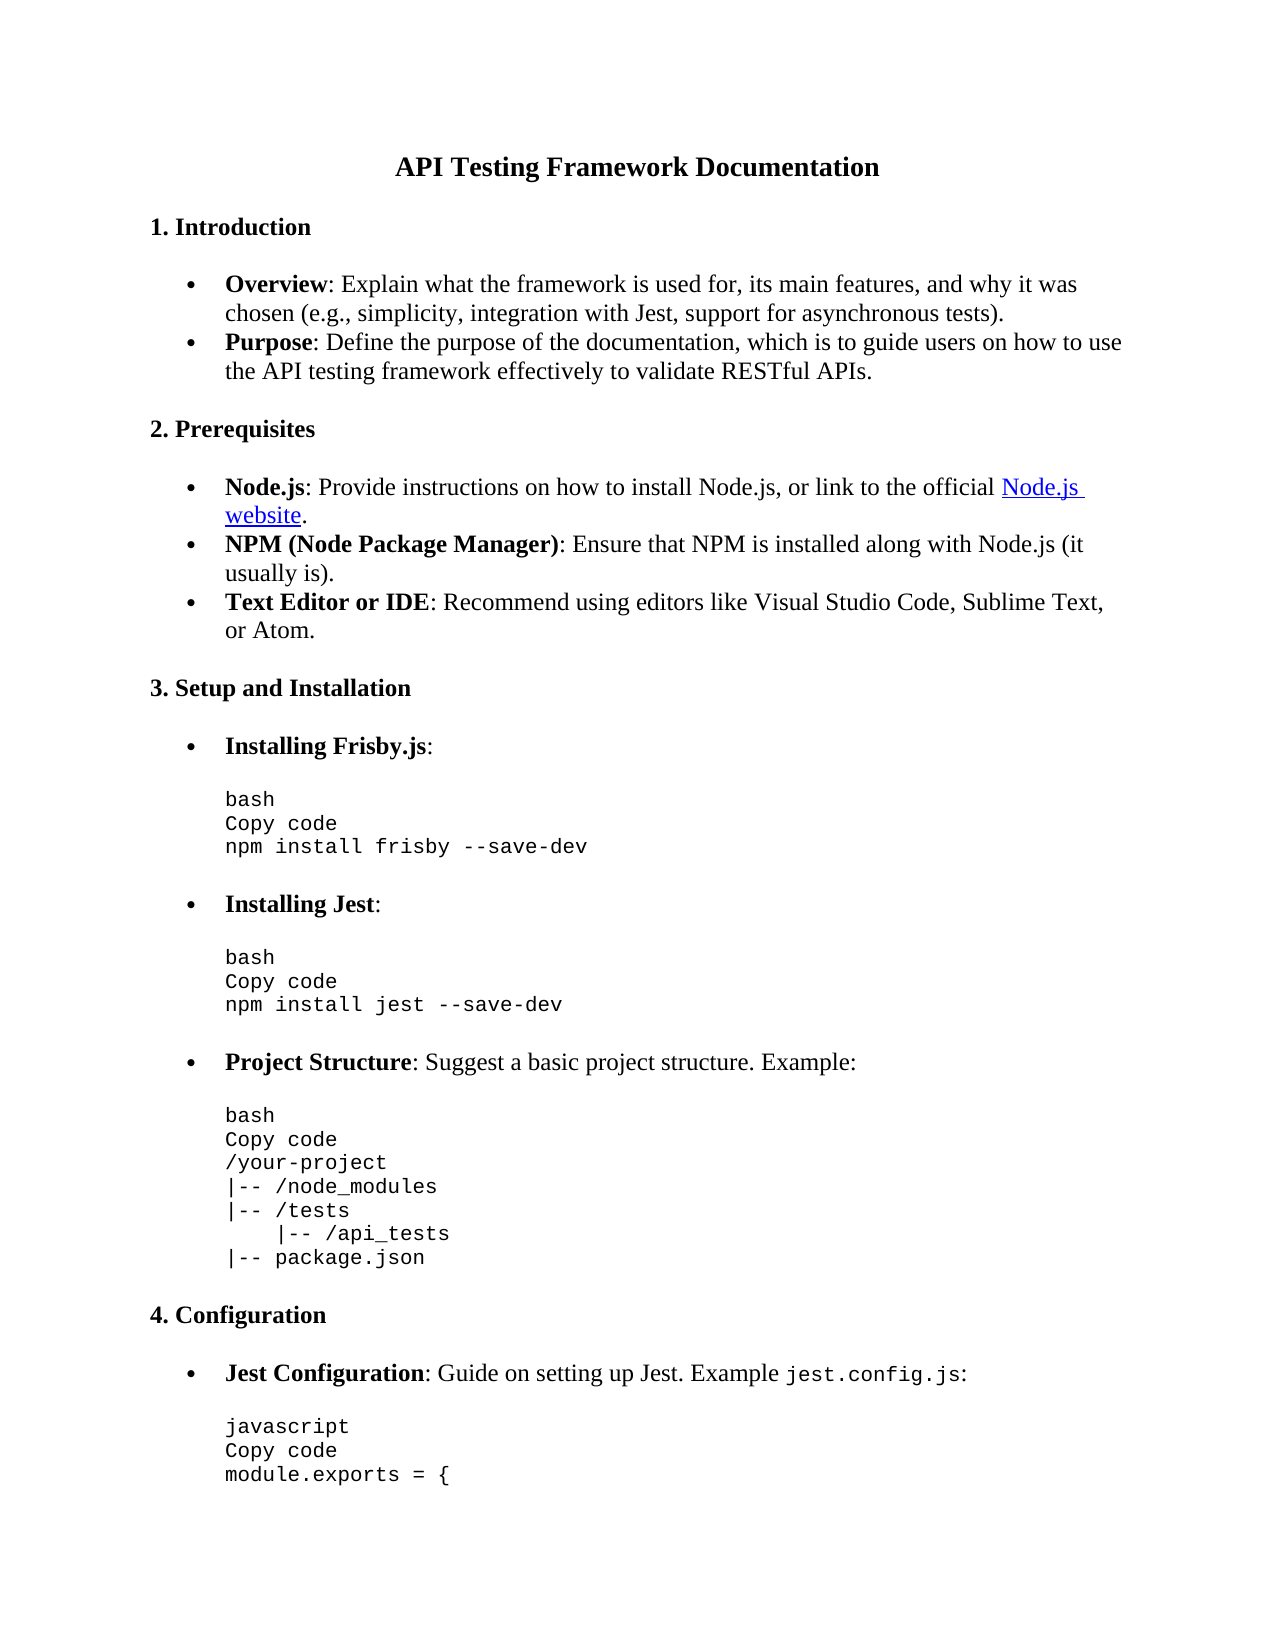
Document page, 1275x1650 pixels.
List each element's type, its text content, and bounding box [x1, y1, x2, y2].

text npm install jest --save-dev [225, 994, 1125, 1018]
list Installing Frisby.js: [187, 731, 1125, 760]
text javascript [225, 1416, 1125, 1440]
text |-- package.json [225, 1247, 1125, 1271]
list Overview: Explain what the framework is used for, its main features, and why it was chosen (e.g., simplicity, integration with Jest, support for asynchronous tests). [187, 269, 1125, 327]
list Project Structure: Suggest a basic project structure. Example: [187, 1047, 1125, 1076]
text bash [225, 947, 1125, 971]
list NPM (Node Package Manager): Ensure that NPM is installed along with Node.js (it usually is). [187, 529, 1125, 587]
list Text Editor or IDE: Recommend using editors like Visual Studio Code, Sublime Text, or Atom. [187, 587, 1125, 644]
list Purpose: Define the purpose of the documentation, which is to guide users on how to use the API testing framework effectively to validate RESTful APIs. [187, 327, 1125, 384]
text Copy code [225, 1440, 1125, 1464]
text Copy code [225, 1129, 1125, 1152]
text |-- /tests [225, 1200, 1125, 1223]
text |-- /node_modules [225, 1176, 1125, 1200]
list Node.js: Provide instructions on how to install Node.js, or link to the official Node.js website. [187, 472, 1125, 529]
text bash [225, 789, 1125, 813]
text npm install frisby --save-dev [225, 836, 1125, 860]
list Installing Jest: [187, 889, 1125, 918]
text |-- /api_tests [225, 1223, 1125, 1247]
text 3. Setup and Installation [150, 673, 1125, 702]
list Jest Configuration: Guide on setting up Jest. Example jest.config.js: [187, 1358, 1125, 1387]
text 1. Introduction [150, 212, 1125, 240]
text Copy code [225, 813, 1125, 836]
text 4. Configuration [150, 1300, 1125, 1328]
text bash [225, 1105, 1125, 1129]
text API Testing Framework Documentation [150, 150, 1125, 182]
text module.exports = { [225, 1464, 1125, 1487]
text /your-project [225, 1152, 1125, 1176]
text Copy code [225, 971, 1125, 994]
text 2. Prerequisites [150, 414, 1125, 442]
